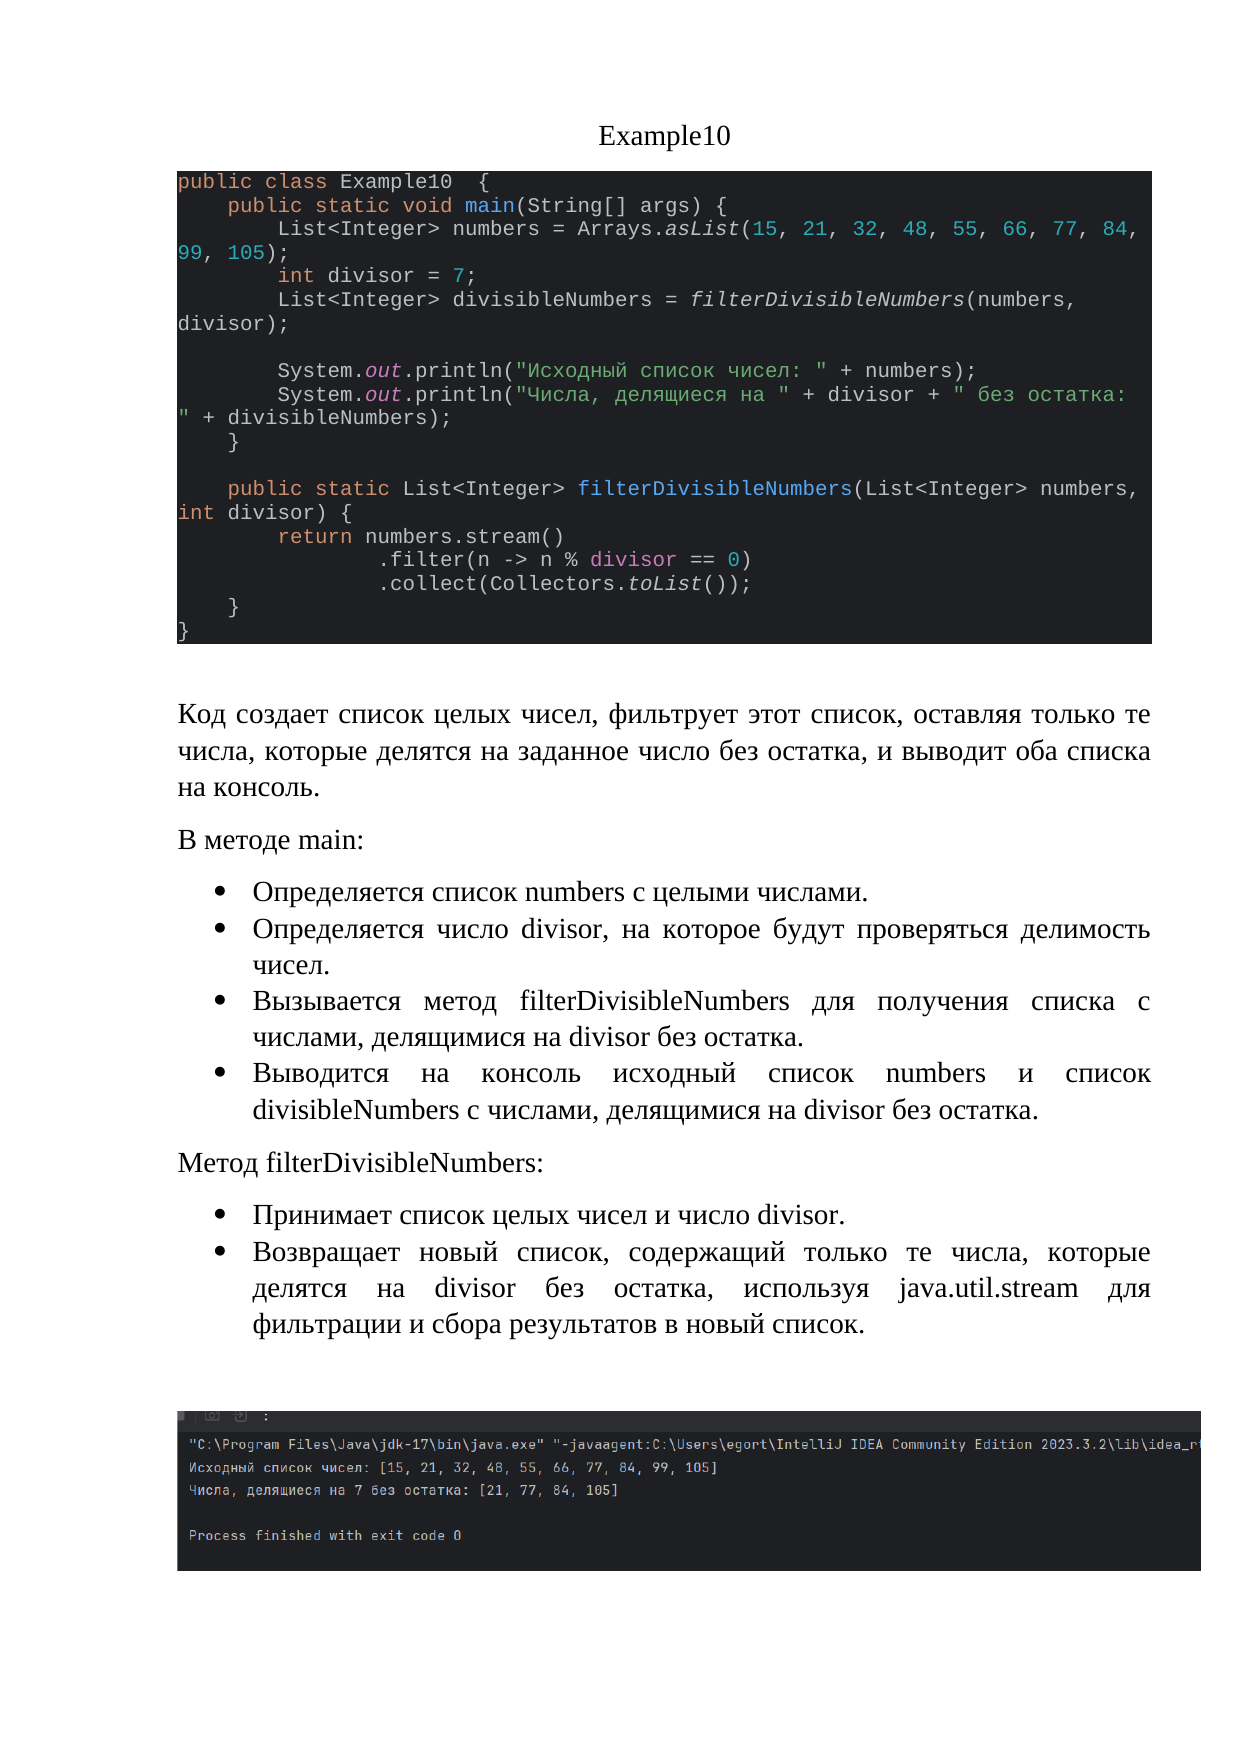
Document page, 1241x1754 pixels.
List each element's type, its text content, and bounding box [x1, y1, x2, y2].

list Возвращает новый список, содержащий только те числа, которые делятся на divisor без остатка, используя java.util.stream для фильтрации и сбора результатов в новый список. [215, 1234, 1152, 1340]
text В методе main: [177, 822, 1152, 855]
list Выводится на консоль исходный список numbers и список divisibleNumbers с числами, делящимися на divisor без остатка. [215, 1056, 1152, 1125]
text Example10 [177, 118, 1152, 152]
text Метод filterDivisibleNumbers: [177, 1145, 1152, 1178]
text Код создает список целых чисел, фильтрует этот список, оставляя только те числа, которые делятся на заданное число без остатка, и выводит оба списка на консоль. [177, 697, 1152, 802]
list Определяется список numbers с целыми числами. [215, 874, 1152, 908]
list Вызывается метод filterDivisibleNumbers для получения списка с числами, делящимися на divisor без остатка. [215, 983, 1152, 1053]
picture [177, 1411, 1201, 1571]
list Определяется число divisor, на которое будут проверяться делимость чисел. [215, 911, 1152, 981]
text public class Example10 { public static void main(String[] args) { List<Integer> numbers = Arrays.asList(15, 21, 32, 48, 55, 66, 77, 84, 99, 105); int divisor = 7; List<Integer> divisibleNumbers = filterDivisibleNumbers(numbers, divisor); System.out.println("Исходный список чисел: " + numbers); System.out.println("Числа, делящиеся на " + divisor + " без остатка: " + divisibleNumbers); } public static List<Integer> filterDivisibleNumbers(List<Integer> numbers, int divisor) { return numbers.stream() .filter(n -> n % divisor == 0) .collect(Collectors.toList()); } } [177, 171, 1152, 644]
list Принимает список целых чисел и число divisor. [215, 1197, 1152, 1231]
